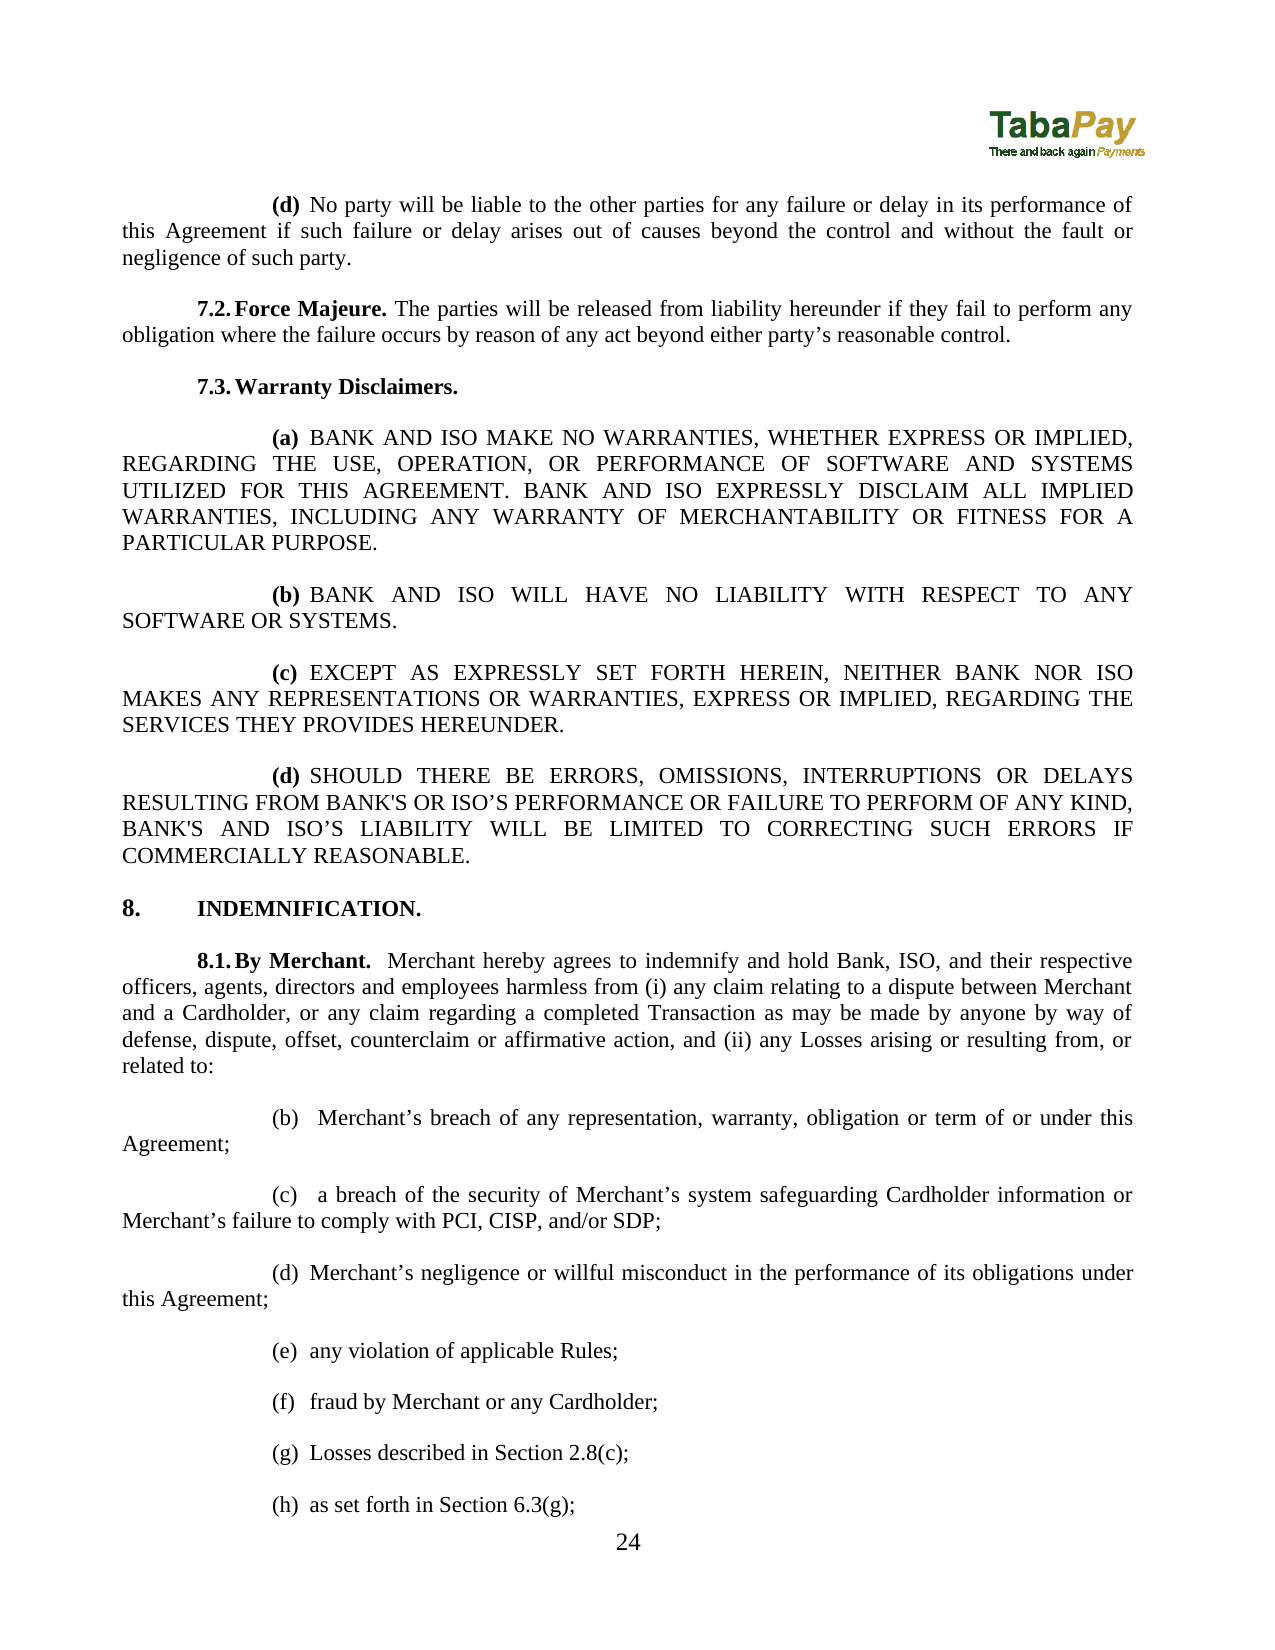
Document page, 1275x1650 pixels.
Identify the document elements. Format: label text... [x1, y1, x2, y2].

subtitle Warranty Disclaimers. [122, 373, 1134, 399]
subtitle Force Majeure. The parties will be released from liability hereunder if they fail to perform any obligation where the failure occurs by reason of any act beyond either party’s reasonable control. [122, 295, 1134, 348]
subtitle as set forth in Section 6.3(g); [122, 1491, 1134, 1517]
subtitle By Merchant. Merchant hereby agrees to indemnify and hold Bank, ISO, and their respective officers, agents, directors and employees harmless from (i) any claim relating to a dispute between Merchant and a Cardholder, or any claim regarding a completed Transaction as may be made by anyone by way of defense, dispute, offset, counterclaim or affirmative action, and (ii) any Losses arising or resulting from, or related to: [122, 947, 1134, 1078]
subtitle a breach of the security of Merchant’s system safeguarding Cardholder information or Merchant’s failure to comply with PCI, CISP, and/or SDP; [122, 1181, 1134, 1234]
subtitle BANK AND ISO MAKE NO WARRANTIES, WHETHER EXPRESS OR IMPLIED, REGARDING THE USE, OPERATION, OR PERFORMANCE OF SOFTWARE AND SYSTEMS UTILIZED FOR THIS AGREEMENT. BANK AND ISO EXPRESSLY DISCLAIM ALL IMPLIED WARRANTIES, INCLUDING ANY WARRANTY OF MERCHANTABILITY OR FITNESS FOR A PARTICULAR PURPOSE. [122, 424, 1134, 556]
picture [982, 105, 1152, 163]
subtitle fraud by Merchant or any Cardholder; [122, 1388, 1134, 1414]
subtitle INDEMNIFICATION. [122, 893, 1134, 922]
subtitle any violation of applicable Rules; [122, 1337, 1134, 1363]
subtitle Losses described in Section 2.8(c); [122, 1439, 1134, 1466]
subtitle No party will be liable to the other parties for any failure or delay in its performance of this Agreement if such failure or delay arises out of causes beyond the control and without the fault or negligence of such party. [122, 191, 1134, 270]
subtitle SHOULD THERE BE ERRORS, OMISSIONS, INTERRUPTIONS OR DELAYS RESULTING FROM BANK'S OR ISO’S PERFORMANCE OR FAILURE TO PERFORM OF ANY KIND, BANK'S AND ISO’S LIABILITY WILL BE LIMITED TO CORRECTING SUCH ERRORS IF COMMERCIALLY REASONABLE. [122, 763, 1134, 868]
subtitle Merchant’s breach of any representation, warranty, obligation or term of or under this Agreement; [122, 1103, 1134, 1156]
subtitle EXCEPT AS EXPRESSLY SET FORTH HEREIN, NEITHER BANK NOR ISO MAKES ANY REPRESENTATIONS OR WARRANTIES, EXPRESS OR IMPLIED, REGARDING THE SERVICES THEY PROVIDES HEREUNDER. [122, 658, 1134, 738]
subtitle Merchant’s negligence or willful misconduct in the performance of its obligations under this Agreement; [122, 1259, 1134, 1312]
subtitle BANK AND ISO WILL HAVE NO LIABILITY WITH RESPECT TO ANY SOFTWARE OR SYSTEMS. [122, 581, 1134, 633]
